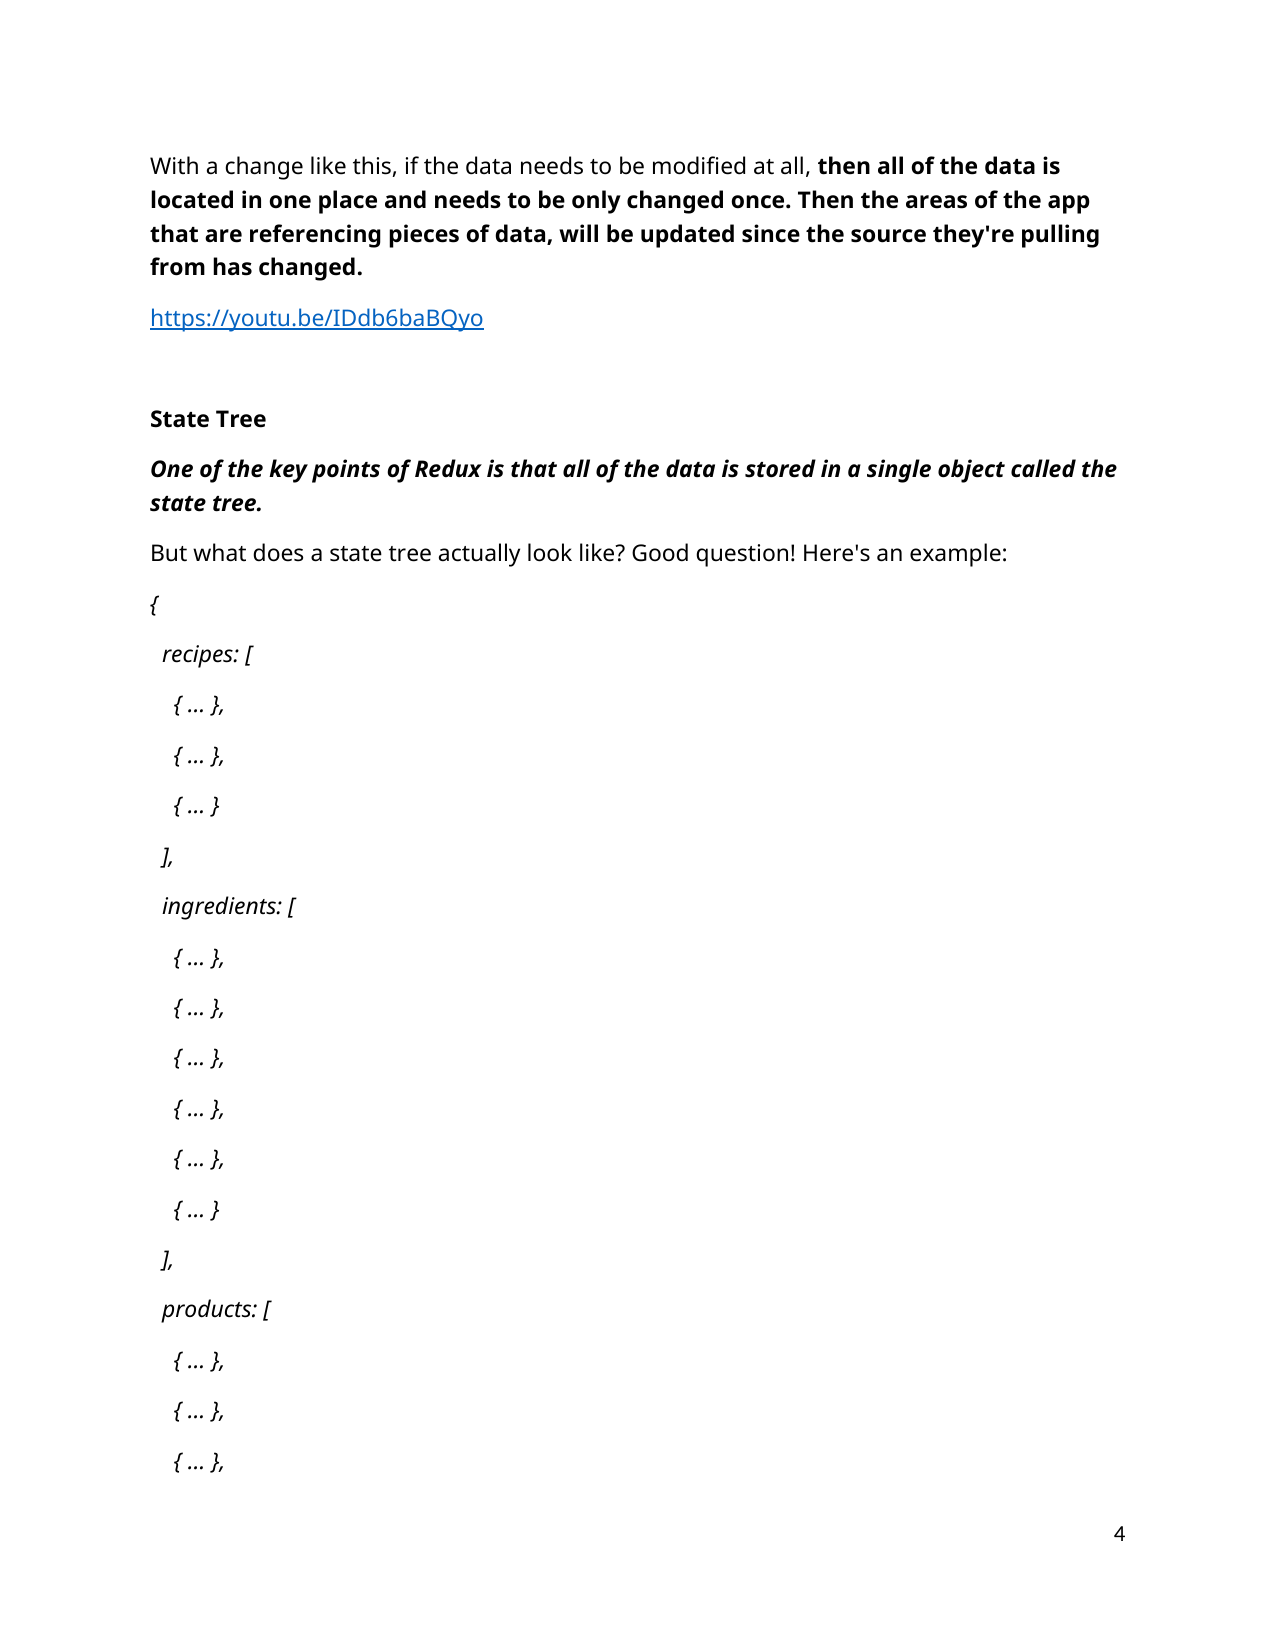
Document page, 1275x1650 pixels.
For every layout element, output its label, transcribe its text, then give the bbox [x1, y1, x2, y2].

text { … }, [150, 688, 1125, 719]
text ], [150, 1243, 1125, 1274]
text { … }, [150, 1142, 1125, 1173]
text With a change like this, if the data needs to be modified at all, then all of the data is located in one place and needs to be only changed once. Then the areas of the app that are referencing pieces of data, will be updated since the source they're pulling from has changed. [150, 150, 1125, 282]
text But what does a state tree actually look like? Good question! Here's an example: [150, 537, 1125, 568]
text recipes: [ [150, 638, 1125, 669]
text products: [ [150, 1293, 1125, 1324]
text { … } [150, 789, 1125, 820]
text https://youtu.be/IDdb6baBQyo [150, 302, 1125, 333]
text { … }, [150, 739, 1125, 770]
text { … }, [150, 1444, 1125, 1476]
text { … }, [150, 1092, 1125, 1123]
text One of the key points of Redux is that all of the data is stored in a single object called the state tree. [150, 453, 1125, 518]
text { … }, [150, 991, 1125, 1022]
text { … }, [150, 940, 1125, 972]
text { [150, 587, 1125, 619]
text ingredients: [ [150, 890, 1125, 921]
text { … } [150, 1192, 1125, 1224]
text { … }, [150, 1344, 1125, 1375]
text { … }, [150, 1394, 1125, 1425]
text { … }, [150, 1041, 1125, 1072]
text ], [150, 839, 1125, 871]
text State Tree [150, 402, 1125, 434]
